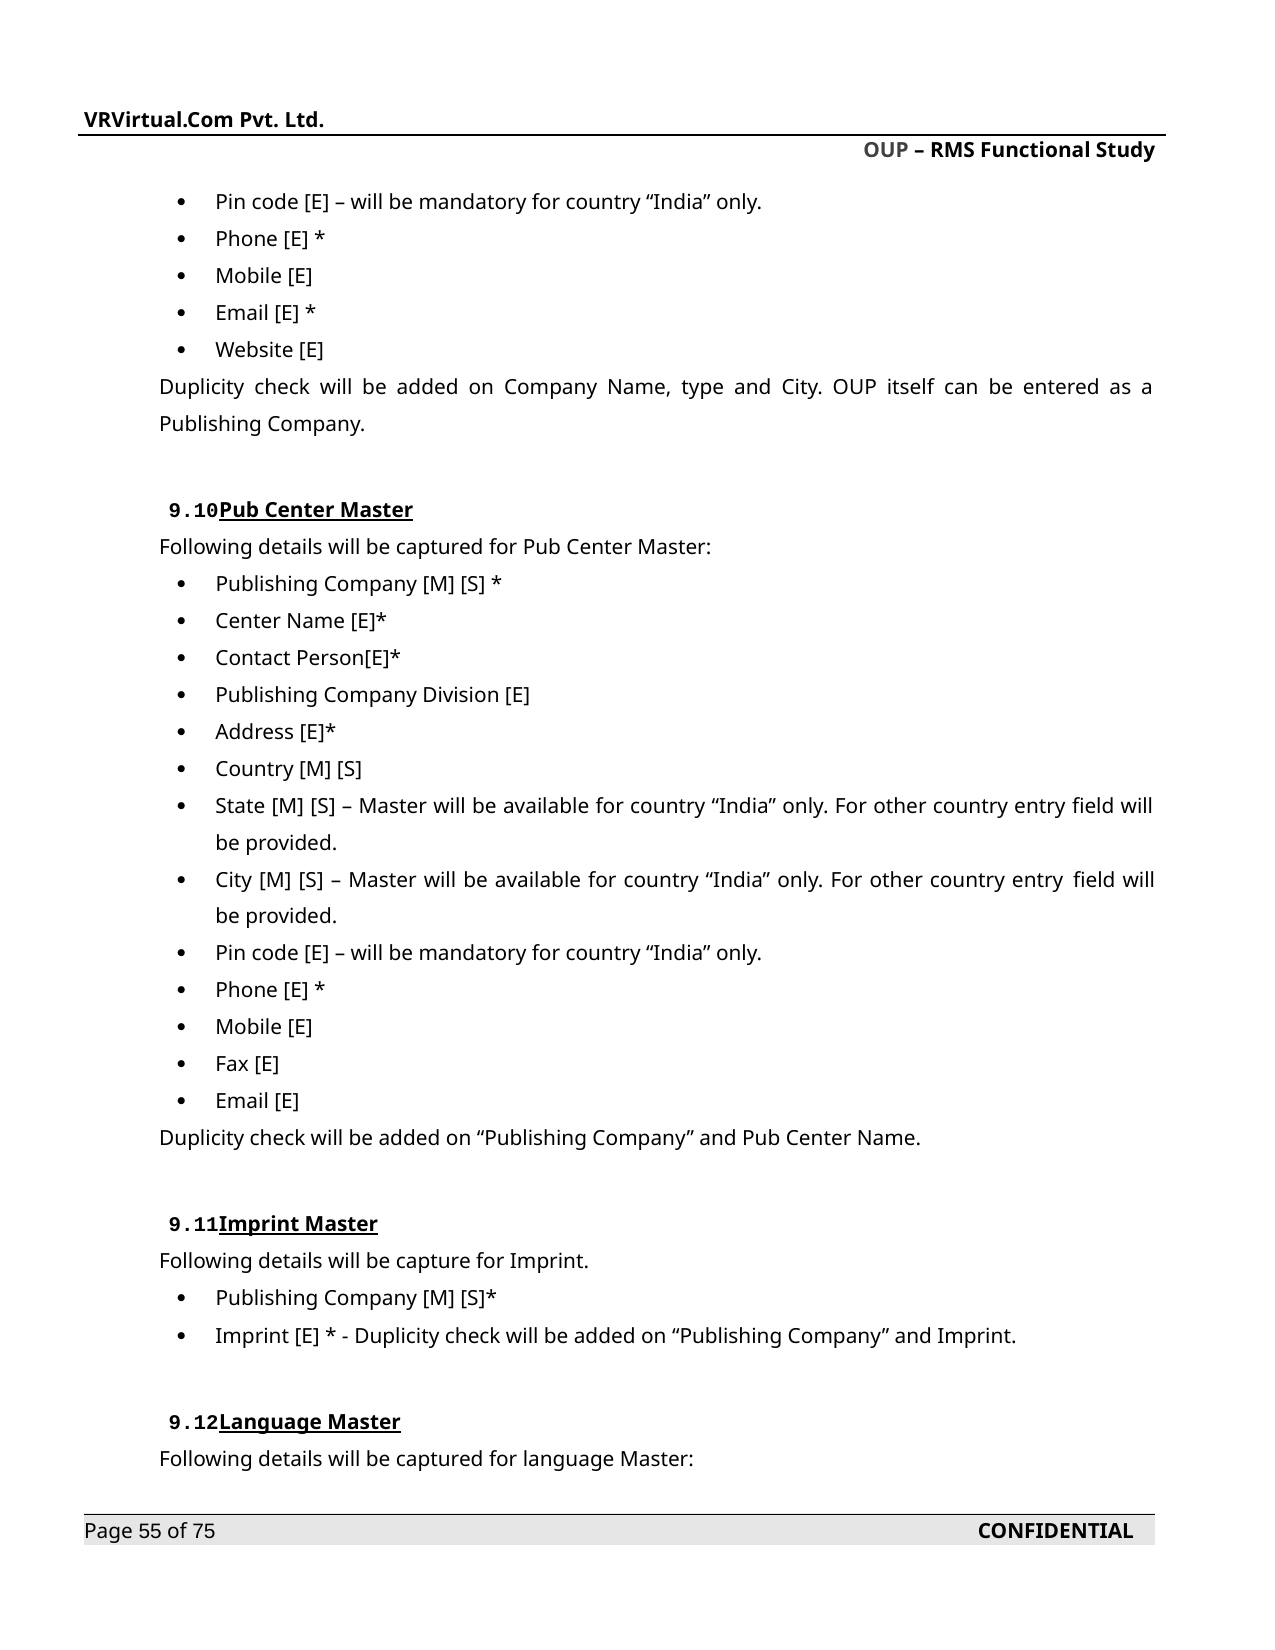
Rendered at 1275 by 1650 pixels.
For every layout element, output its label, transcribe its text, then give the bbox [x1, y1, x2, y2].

subtitle Imprint Master [168, 1209, 1155, 1238]
list Pin code [E] – will be mandatory for country “India” only. [178, 187, 1155, 216]
list Publishing Company Division [E] [178, 680, 1155, 709]
list Email [E] * [178, 298, 1155, 326]
list Mobile [E] [178, 1012, 1155, 1041]
text Following details will be captured for language Master: [84, 1444, 1155, 1473]
text Duplicity check will be added on Company Name, type and City. OUP itself can be entered as a Publishing Company. [159, 372, 1155, 437]
subtitle Pub Center Master [168, 495, 1155, 523]
list Imprint [E] * - Duplicity check will be added on “Publishing Company” and Imprint. [178, 1321, 1155, 1349]
list Email [E] [178, 1086, 1155, 1114]
text Duplicity check will be added on “Publishing Company” and Pub Center Name. [84, 1123, 1155, 1151]
list Center Name [E]* [178, 607, 1155, 635]
list Pin code [E] – will be mandatory for country “India” only. [178, 938, 1155, 967]
list State [M] [S] – Master will be available for country “India” only. For other country entry field will be provided. [178, 791, 1155, 856]
list Mobile [E] [178, 261, 1155, 289]
list Contact Person[E]* [178, 643, 1155, 672]
list Publishing Company [M] [S]* [178, 1283, 1155, 1312]
list City [M] [S] – Master will be available for country “India” only. For other country entry field will be provided. [178, 865, 1155, 930]
list Phone [E] * [178, 975, 1155, 1004]
list Phone [E] * [178, 224, 1155, 253]
list Website [E] [178, 335, 1155, 363]
subtitle Language Master [168, 1407, 1155, 1436]
list Publishing Company [M] [S] * [178, 569, 1155, 597]
list Country [M] [S] [178, 754, 1155, 783]
list Address [E]* [178, 717, 1155, 746]
list Fax [E] [178, 1049, 1155, 1078]
text Following details will be captured for Pub Center Master: [84, 532, 1155, 560]
text Following details will be capture for Imprint. [84, 1246, 1155, 1275]
